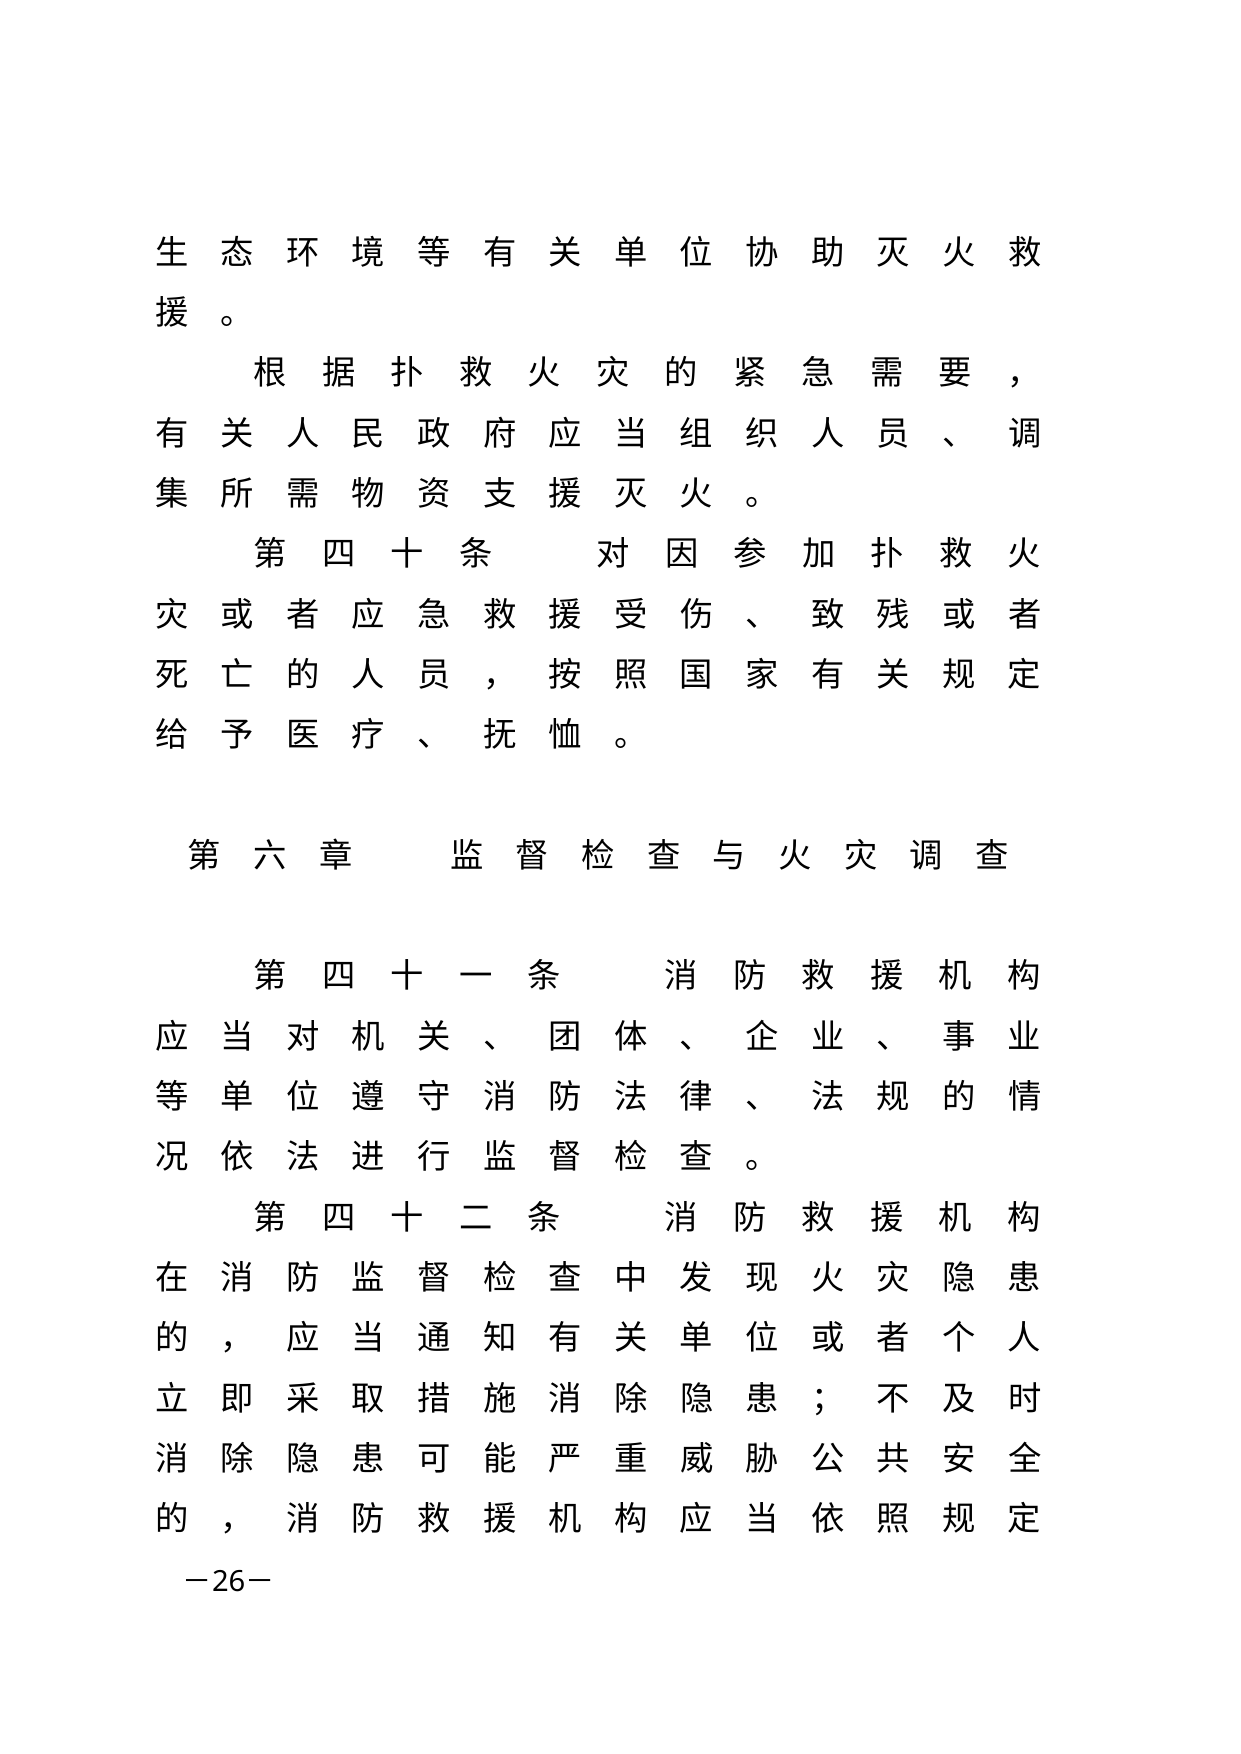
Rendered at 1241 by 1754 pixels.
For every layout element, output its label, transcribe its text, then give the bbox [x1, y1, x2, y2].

text 第六章 监督检查与火灾调查 [155, 823, 1073, 883]
text 第四十二条 消防救援机构在消防监督检查中发现火灾隐患的，应当通知有关单位或者个人立即采取措施消除隐患；不及时消除隐患可能严重威胁公共安全的，消防救援机构应当依照规定对危险部位或者场所采取临时查封措施。 [155, 1184, 1073, 1546]
text 根据扑救火灾的紧急需要，有关人民政府应当组织人员、调集所需物资支援灭火。 [155, 340, 1073, 521]
text 第四十条 对因参加扑救火灾或者应急救援受伤、致残或者死亡的人员，按照国家有关规定给予医疗、抚恤。 [155, 521, 1073, 762]
text 第四十一条 消防救援机构应当对机关、团体、企业、事业等单位遵守消防法律、法规的情况依法进行监督检查。 [155, 943, 1073, 1184]
text （六）调动供水、供电、供气、通信、医疗救护、交通运输、生态环境等有关单位协助灭火救援。 [155, 219, 1073, 340]
